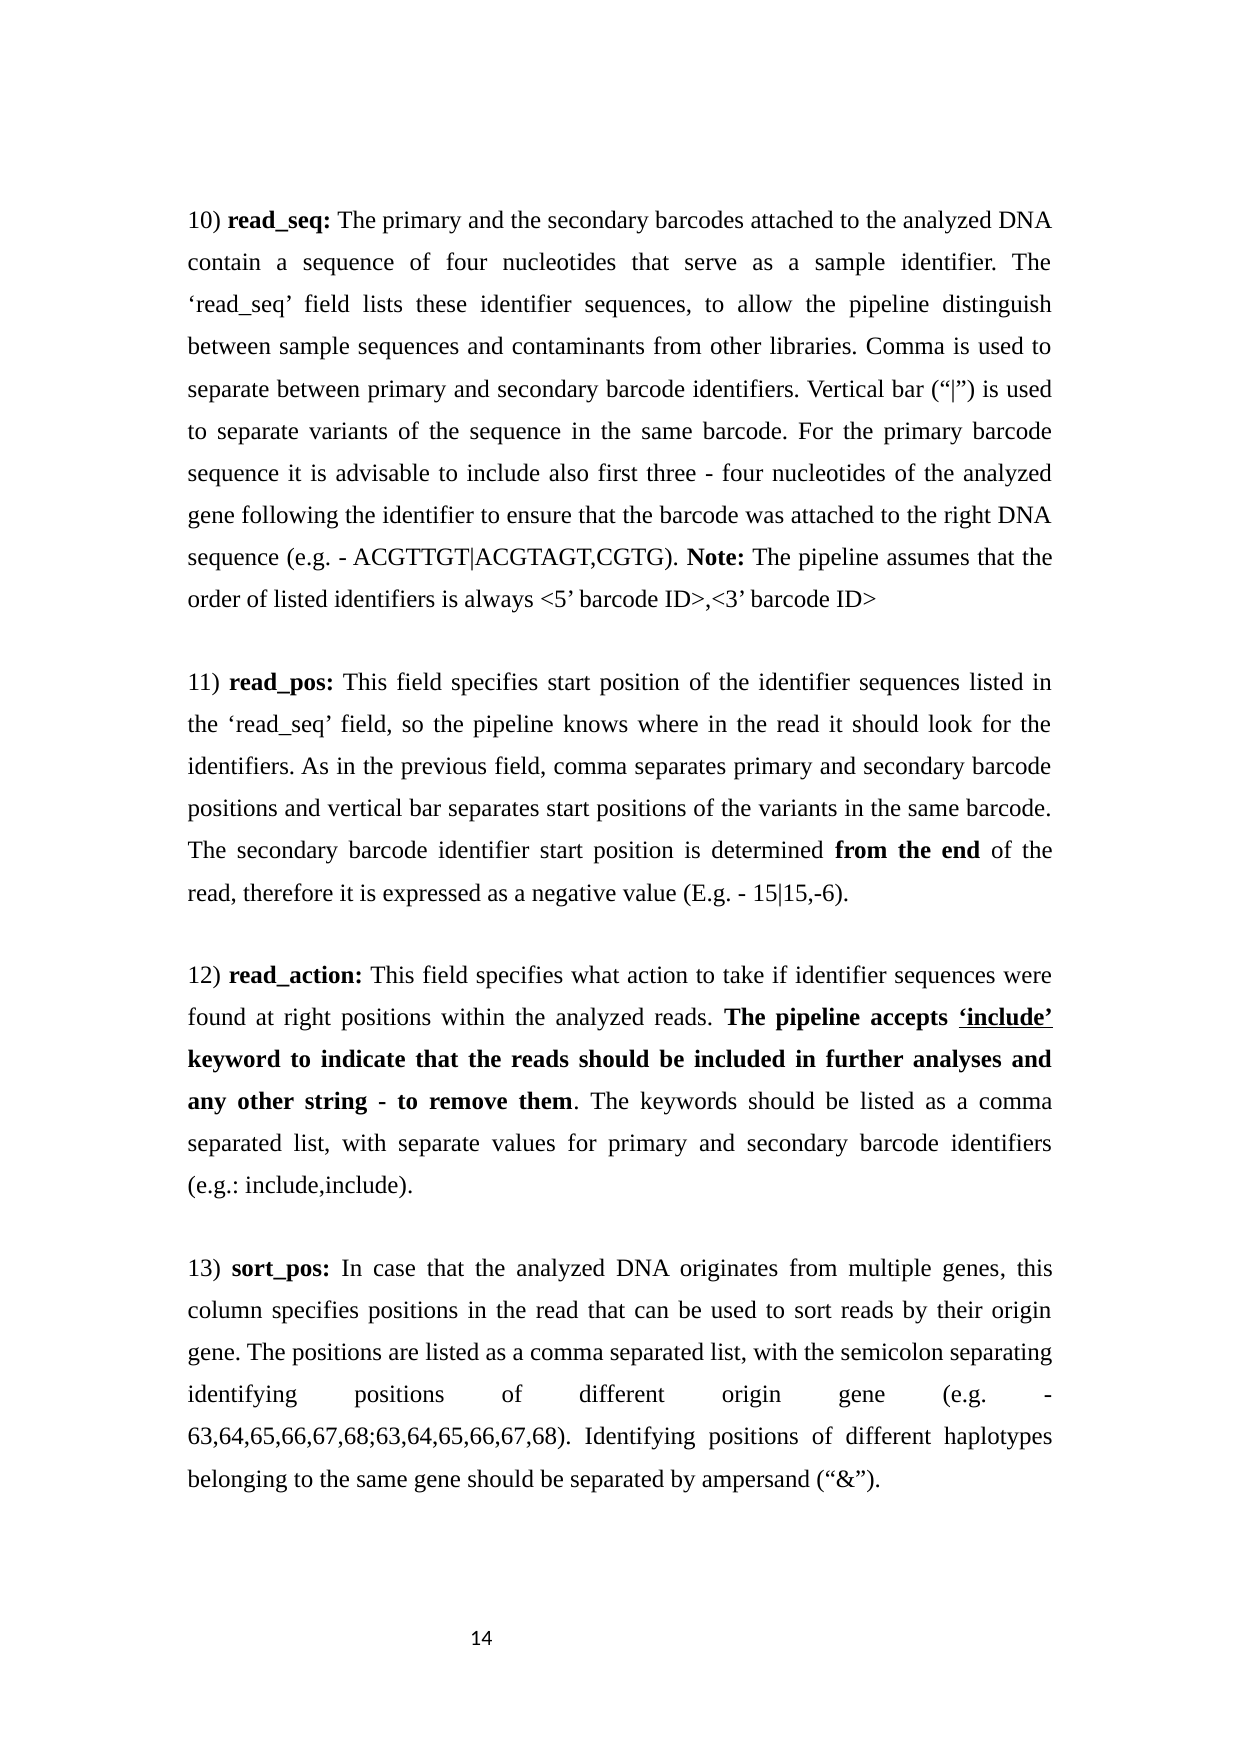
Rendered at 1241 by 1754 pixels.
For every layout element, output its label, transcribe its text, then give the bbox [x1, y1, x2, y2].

text 12) read_action: This field specifies what action to take if identifier sequences were found at right positions within the analyzed reads. The pipeline accepts ‘include’ keyword to indicate that the reads should be included in further analyses and any other string - to remove them. The keywords should be listed as a comma separated list, with separate values for primary and secondary barcode identifiers (e.g.: include,include). [187, 958, 1053, 1201]
text 10) read_seq: The primary and the secondary barcodes attached to the analyzed DNA contain a sequence of four nucleotides that serve as a sample identifier. The ‘read_seq’ field lists these identifier sequences, to allow the pipeline distinguish between sample sequences and contaminants from other libraries. Comma is used to separate between primary and secondary barcode identifiers. Vertical bar (“|”) is used to separate variants of the sequence in the same barcode. For the primary barcode sequence it is advisable to include also first three - four nucleotides of the analyzed gene following the identifier to ensure that the barcode was attached to the right DNA sequence (e.g. - ACGTTGT|ACGTAGT,CGTG). Note: The pipeline assumes that the order of listed identifiers is always <5’ barcode ID>,<3’ barcode ID> [187, 203, 1053, 615]
text 13) sort_pos: In case that the analyzed DNA originates from multiple genes, this column specifies positions in the read that can be used to sort reads by their origin gene. The positions are listed as a comma separated list, with the semicolon separating identifying positions of different origin gene (e.g. - 63,64,65,66,67,68;63,64,65,66,67,68). Identifying positions of different haplotypes belonging to the same gene should be separated by ampersand (“&”). [187, 1251, 1053, 1494]
text 11) read_pos: This field specifies start position of the identifier sequences listed in the ‘read_seq’ field, so the pipeline knows where in the read it should look for the identifiers. As in the previous field, comma separates primary and secondary barcode positions and vertical bar separates start positions of the variants in the same barcode. The secondary barcode identifier start position is determined from the end of the read, therefore it is expressed as a negative value (E.g. - 15|15,-6). [187, 665, 1053, 908]
